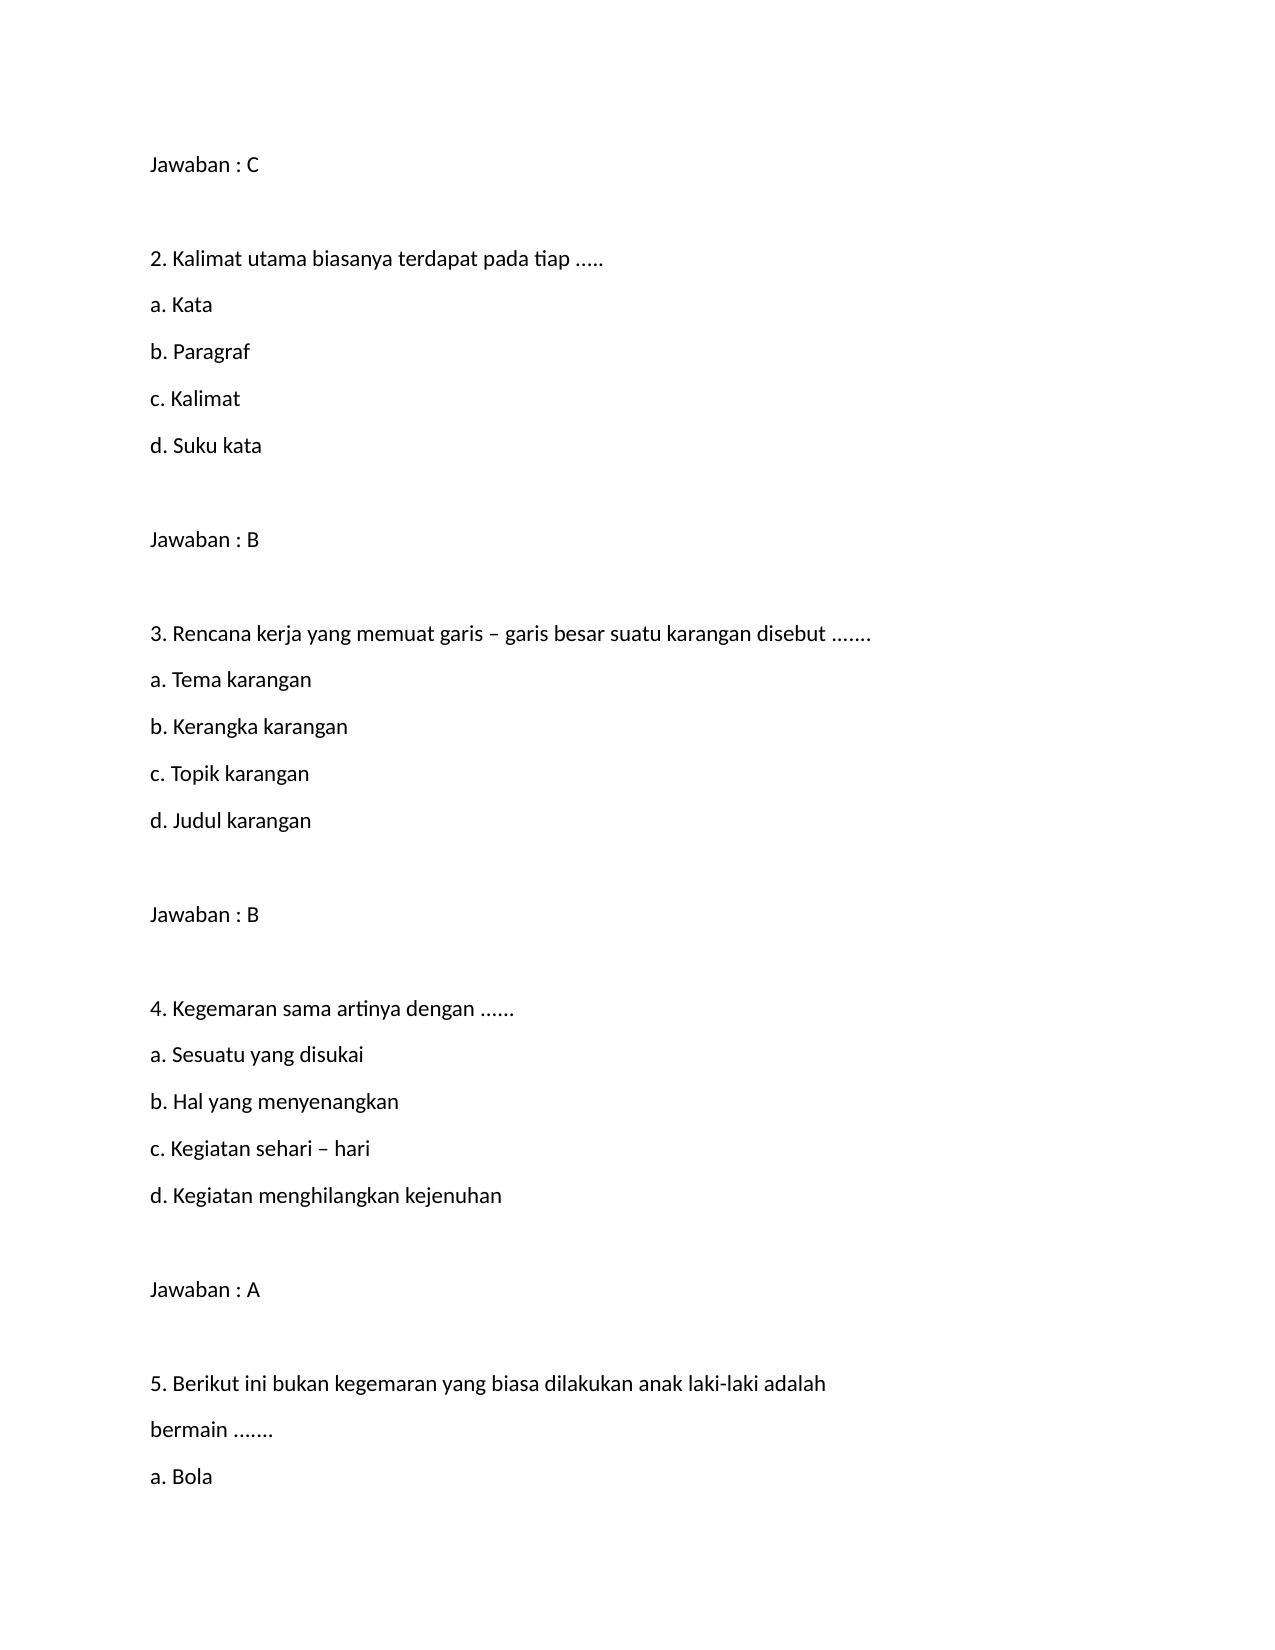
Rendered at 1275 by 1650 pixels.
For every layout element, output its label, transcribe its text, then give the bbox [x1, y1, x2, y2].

text Jawaban : C [150, 150, 1125, 178]
text a. Bola [150, 1462, 1125, 1491]
text c. Topik karangan [150, 759, 1125, 787]
text bermain ....... [150, 1416, 1125, 1444]
text 5. Berikut ini bukan kegemaran yang biasa dilakukan anak laki-laki adalah [150, 1369, 1125, 1397]
text Jawaban : B [150, 525, 1125, 553]
text 3. Rencana kerja yang memuat garis – garis besar suatu karangan disebut ....... [150, 619, 1125, 647]
text 2. Kalimat utama biasanya terdapat pada tiap ..... [150, 244, 1125, 272]
text c. Kalimat [150, 384, 1125, 412]
text b. Paragraf [150, 337, 1125, 366]
text 4. Kegemaran sama artinya dengan ...... [150, 994, 1125, 1022]
text a. Tema karangan [150, 666, 1125, 694]
text Jawaban : A [150, 1275, 1125, 1303]
text c. Kegiatan sehari – hari [150, 1134, 1125, 1162]
text a. Kata [150, 291, 1125, 319]
text Jawaban : B [150, 900, 1125, 928]
text b. Kerangka karangan [150, 712, 1125, 741]
text b. Hal yang menyenangkan [150, 1087, 1125, 1116]
text d. Kegiatan menghilangkan kejenuhan [150, 1181, 1125, 1209]
text d. Judul karangan [150, 806, 1125, 834]
text a. Sesuatu yang disukai [150, 1041, 1125, 1069]
text d. Suku kata [150, 431, 1125, 459]
